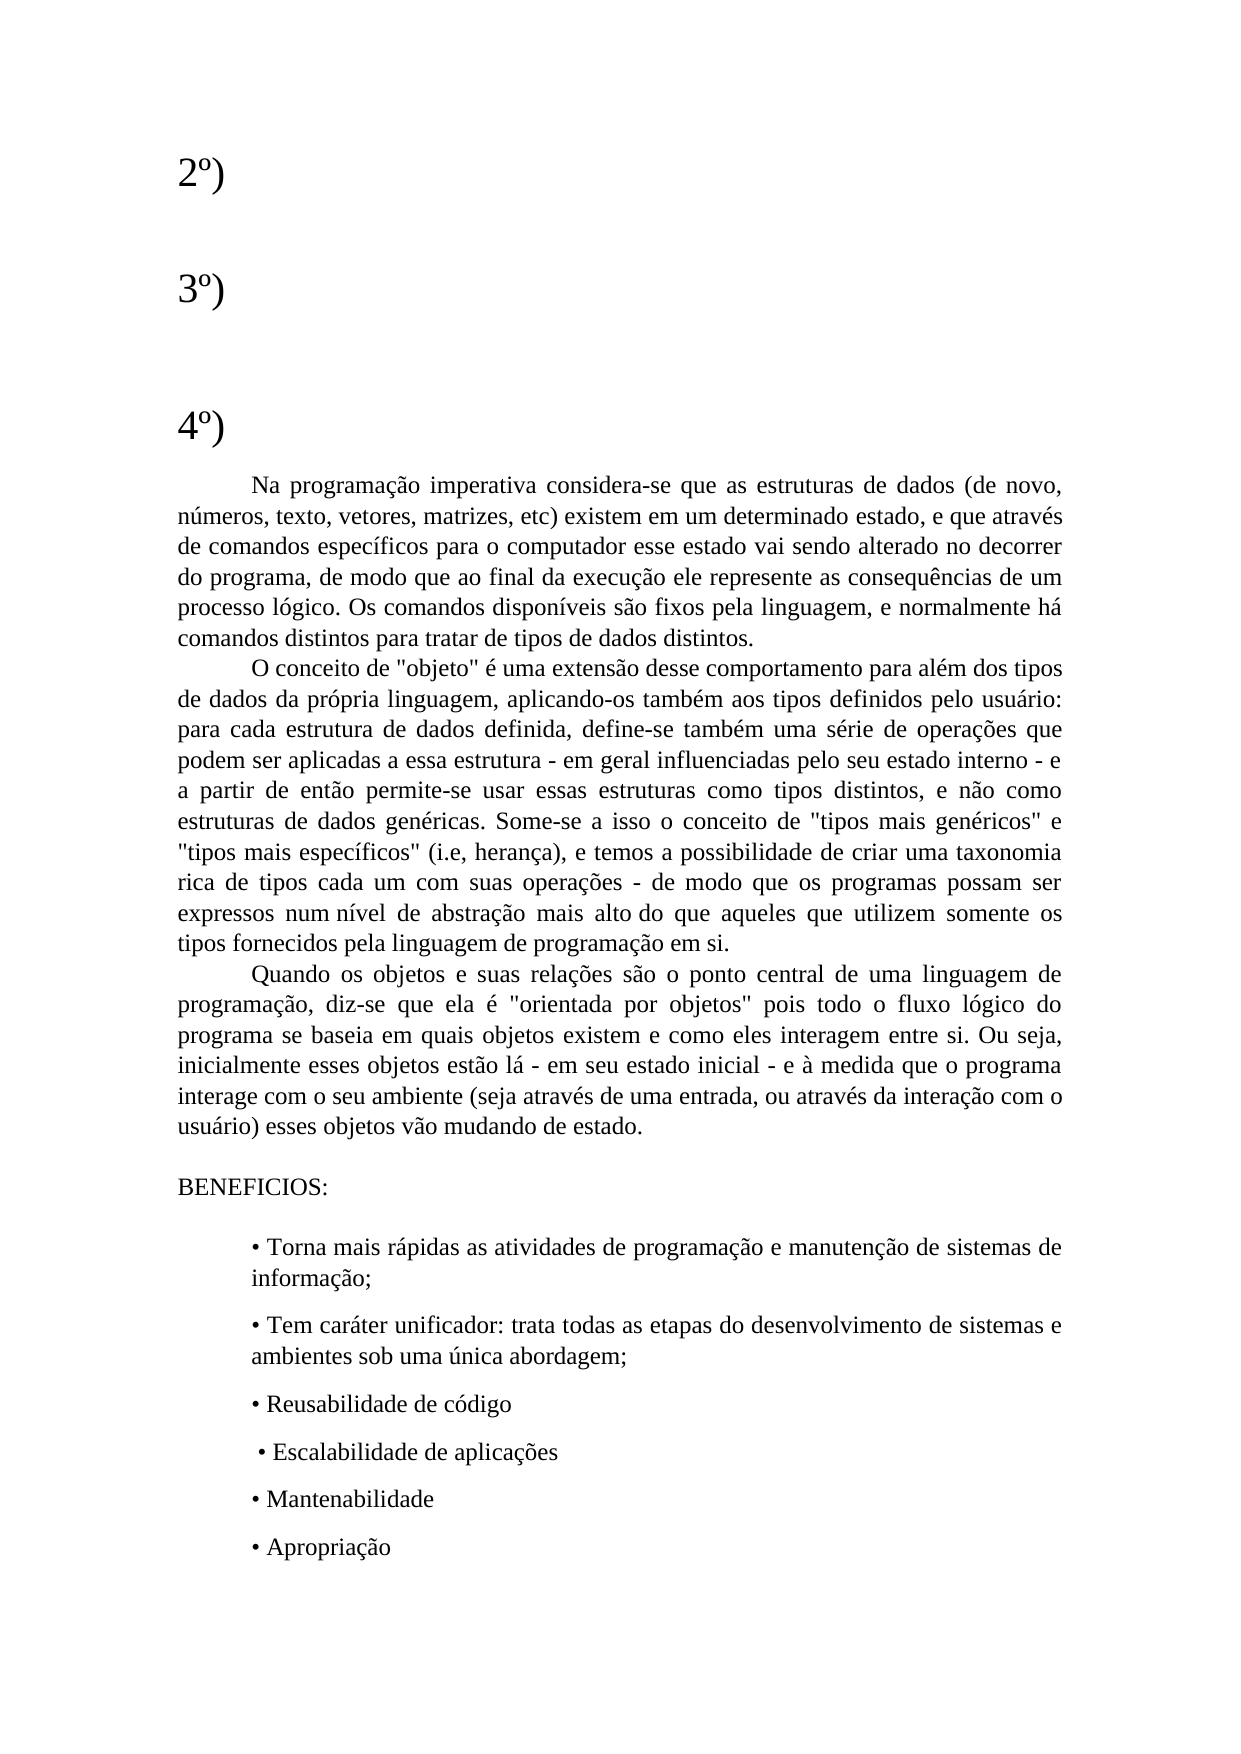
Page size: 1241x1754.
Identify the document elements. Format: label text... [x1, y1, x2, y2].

text • Tem caráter unificador: trata todas as etapas do desenvolvimento de sistemas e ambientes sob uma única abordagem; [251, 1310, 1063, 1370]
text • Reusabilidade de código [251, 1389, 1063, 1418]
text • Mantenabilidade [251, 1484, 1063, 1513]
text BENEFICIOS: [177, 1171, 1063, 1201]
text • Escalabilidade de aplicações [251, 1437, 1063, 1466]
text 4º) [177, 400, 1063, 448]
text Quando os objetos e suas relações são o ponto central de uma linguagem de programação, diz-se que ela é "orientada por objetos" pois todo o fluxo lógico do programa se baseia em quais objetos existem e como eles interagem entre si. Ou seja, inicialmente esses objetos estão lá - em seu estado inicial - e à medida que o programa interage com o seu ambiente (seja através de uma entrada, ou através da interação com o usuário) esses objetos vão mudando de estado. [177, 957, 1063, 1140]
text • Torna mais rápidas as atividades de programação e manutenção de sistemas de informação; [251, 1232, 1063, 1291]
text Na programação imperativa considera-se que as estruturas de dados (de novo, números, texto, vetores, matrizes, etc) existem em um determinado estado, e que através de comandos específicos para o computador esse estado vai sendo alterado no decorrer do programa, de modo que ao final da execução ele represente as consequências de um processo lógico. Os comandos disponíveis são fixos pela linguagem, e normalmente há comandos distintos para tratar de tipos de dados distintos. [177, 469, 1063, 652]
text • Apropriação [251, 1532, 1063, 1561]
text O conceito de "objeto" é uma extensão desse comportamento para além dos tipos de dados da própria linguagem, aplicando-os também aos tipos definidos pelo usuário: para cada estrutura de dados definida, define-se também uma série de operações que podem ser aplicadas a essa estrutura - em geral influenciadas pelo seu estado interno - e a partir de então permite-se usar essas estruturas como tipos distintos, e não como estruturas de dados genéricas. Some-se a isso o conceito de "tipos mais genéricos" e "tipos mais específicos" (i.e, herança), e temos a possibilidade de criar uma taxonomia rica de tipos cada um com suas operações - de modo que os programas possam ser expressos num nível de abstração mais alto do que aqueles que utilizem somente os tipos fornecidos pela linguagem de programação em si. [177, 652, 1063, 957]
text 3º) [177, 264, 1063, 312]
text 2º) [177, 148, 1063, 196]
